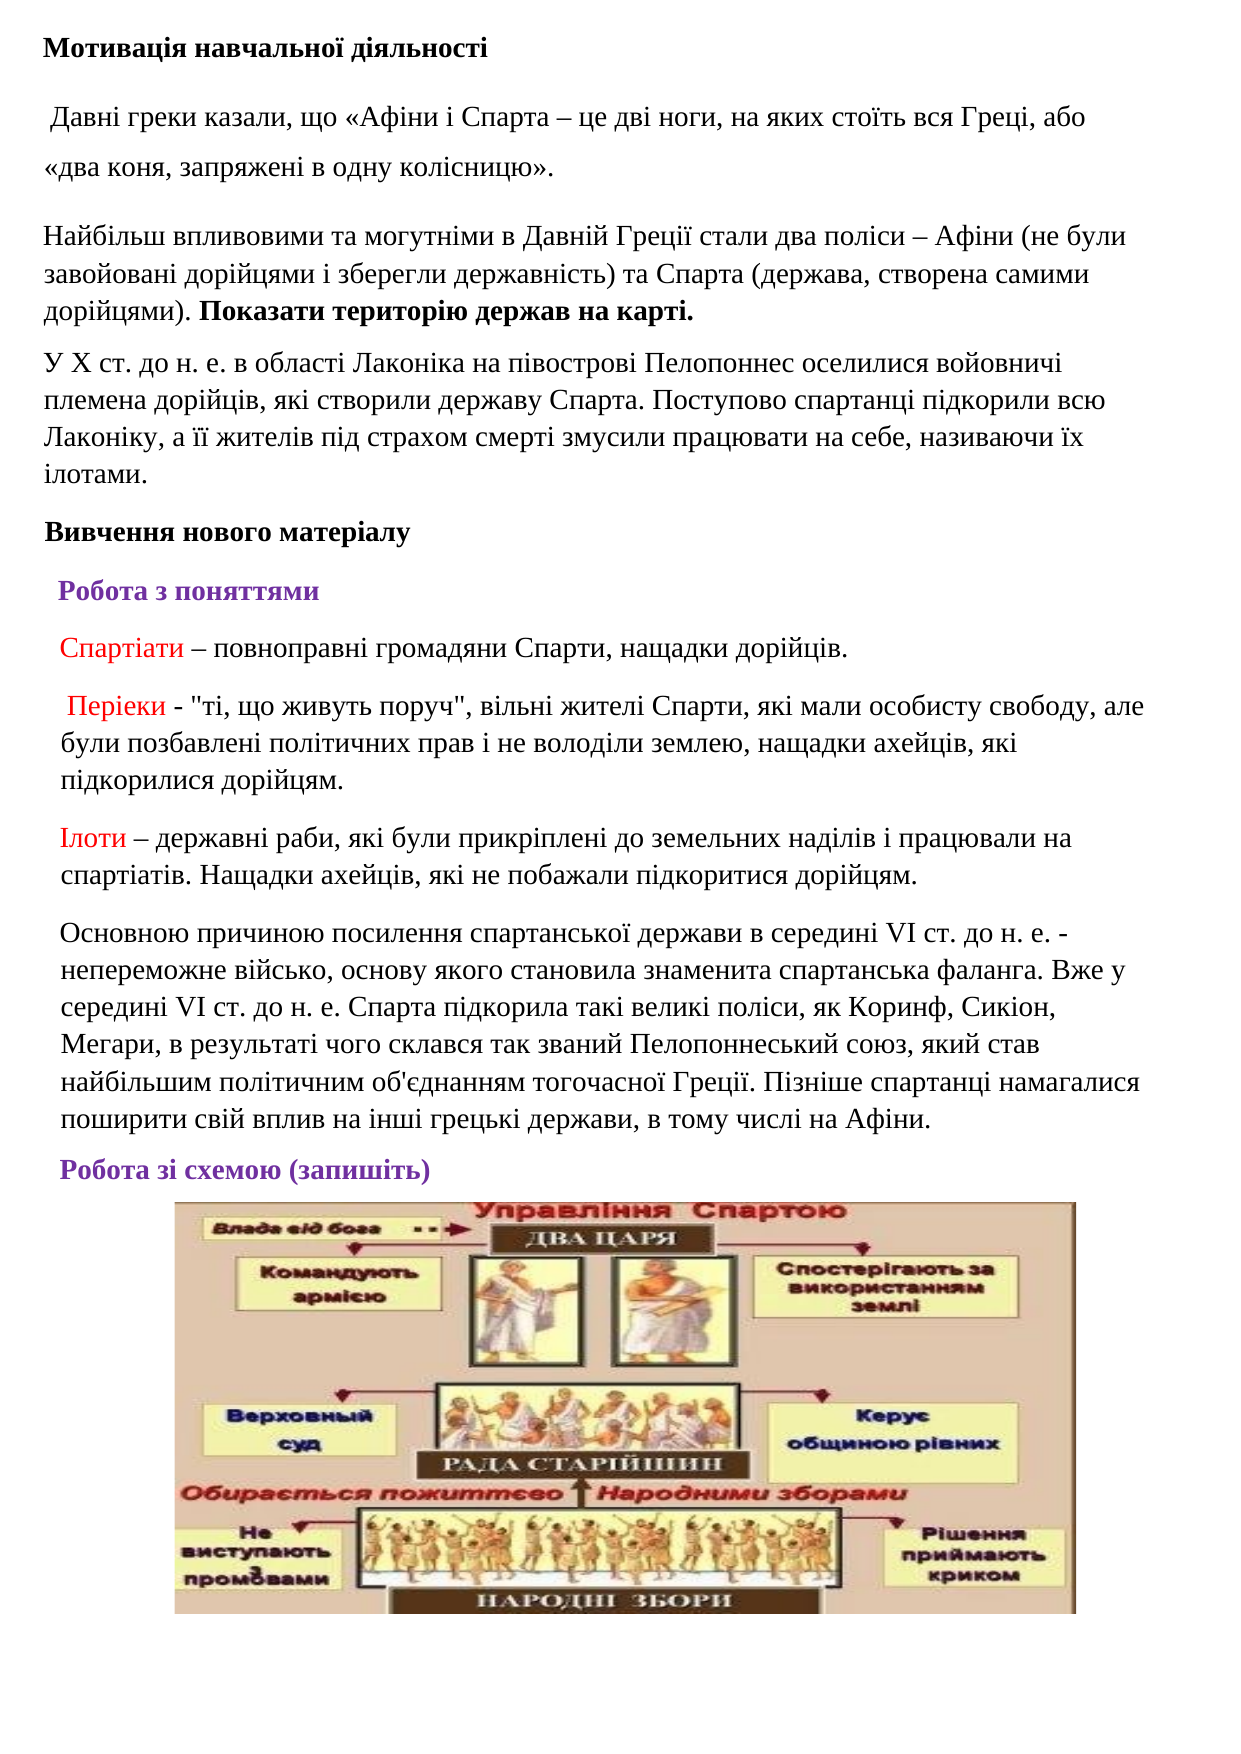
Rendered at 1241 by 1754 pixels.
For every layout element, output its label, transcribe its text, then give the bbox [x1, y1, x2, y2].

text Мотивація навчальної діяльності [43, 30, 1145, 63]
text Найбільш впливовими та могутніми в Давній Греції стали два поліси – Афіни (не були завойовані дорійцями і зберегли державність) та Спарта (держава, створена самими дорійцями). Показати територію держав на карті. [43, 218, 1145, 326]
text Спартіати – повноправні громадяни Спарти, нащадки дорійців. [59, 630, 1145, 664]
subtitle Робота з поняттями [58, 573, 1167, 606]
text Робота зі схемою (запишіть) [59, 1152, 1145, 1185]
text Основною причиною посилення спартанської держави в середині VI ст. до н. е. - непереможне військо, основу якого становила знаменита спартанська фаланга. Вже у середині VI ст. до н. е. Спарта підкорила такі великі поліси, як Коринф, Сикіон, Мегари, в результаті чого склався так званий Пелопоннеський союз, який став найбільшим політичним об'єднанням тогочасної Греції. Пізніше спартанці намагалися поширити свій вплив на інші грецькі держави, в тому числі на Афіни. [59, 915, 1145, 1134]
text У Х ст. до н. е. в області Лаконіка на півострові Пелопоннес оселилися войовничі племена дорійців, які створили державу Спарта. Поступово спартанці підкорили всю Лаконіку, а її жителів під страхом смерті змусили працювати на себе, називаючи їх ілотами. [43, 345, 1145, 490]
subtitle Вивчення нового матеріалу [44, 514, 1167, 548]
picture [174, 1202, 1077, 1614]
text Ілоти – державні раби, які були прикріплені до земельних наділів і працювали на спартіатів. Нащадки ахейців, які не побажали підкоритися дорійцям. [59, 820, 1145, 891]
text Періеки - "ті, що живуть поруч", вільні жителі Спарти, які мали особисту свободу, але були позбавлені політичних прав і не володіли землею, нащадки ахейців, які підкорилися дорійцям. [59, 688, 1145, 796]
text Давні греки казали, що «Афіни і Спарта – це дві ноги, на яких стоїть вся Греці, або «два коня, запряжені в одну колісницю». [43, 99, 1145, 182]
